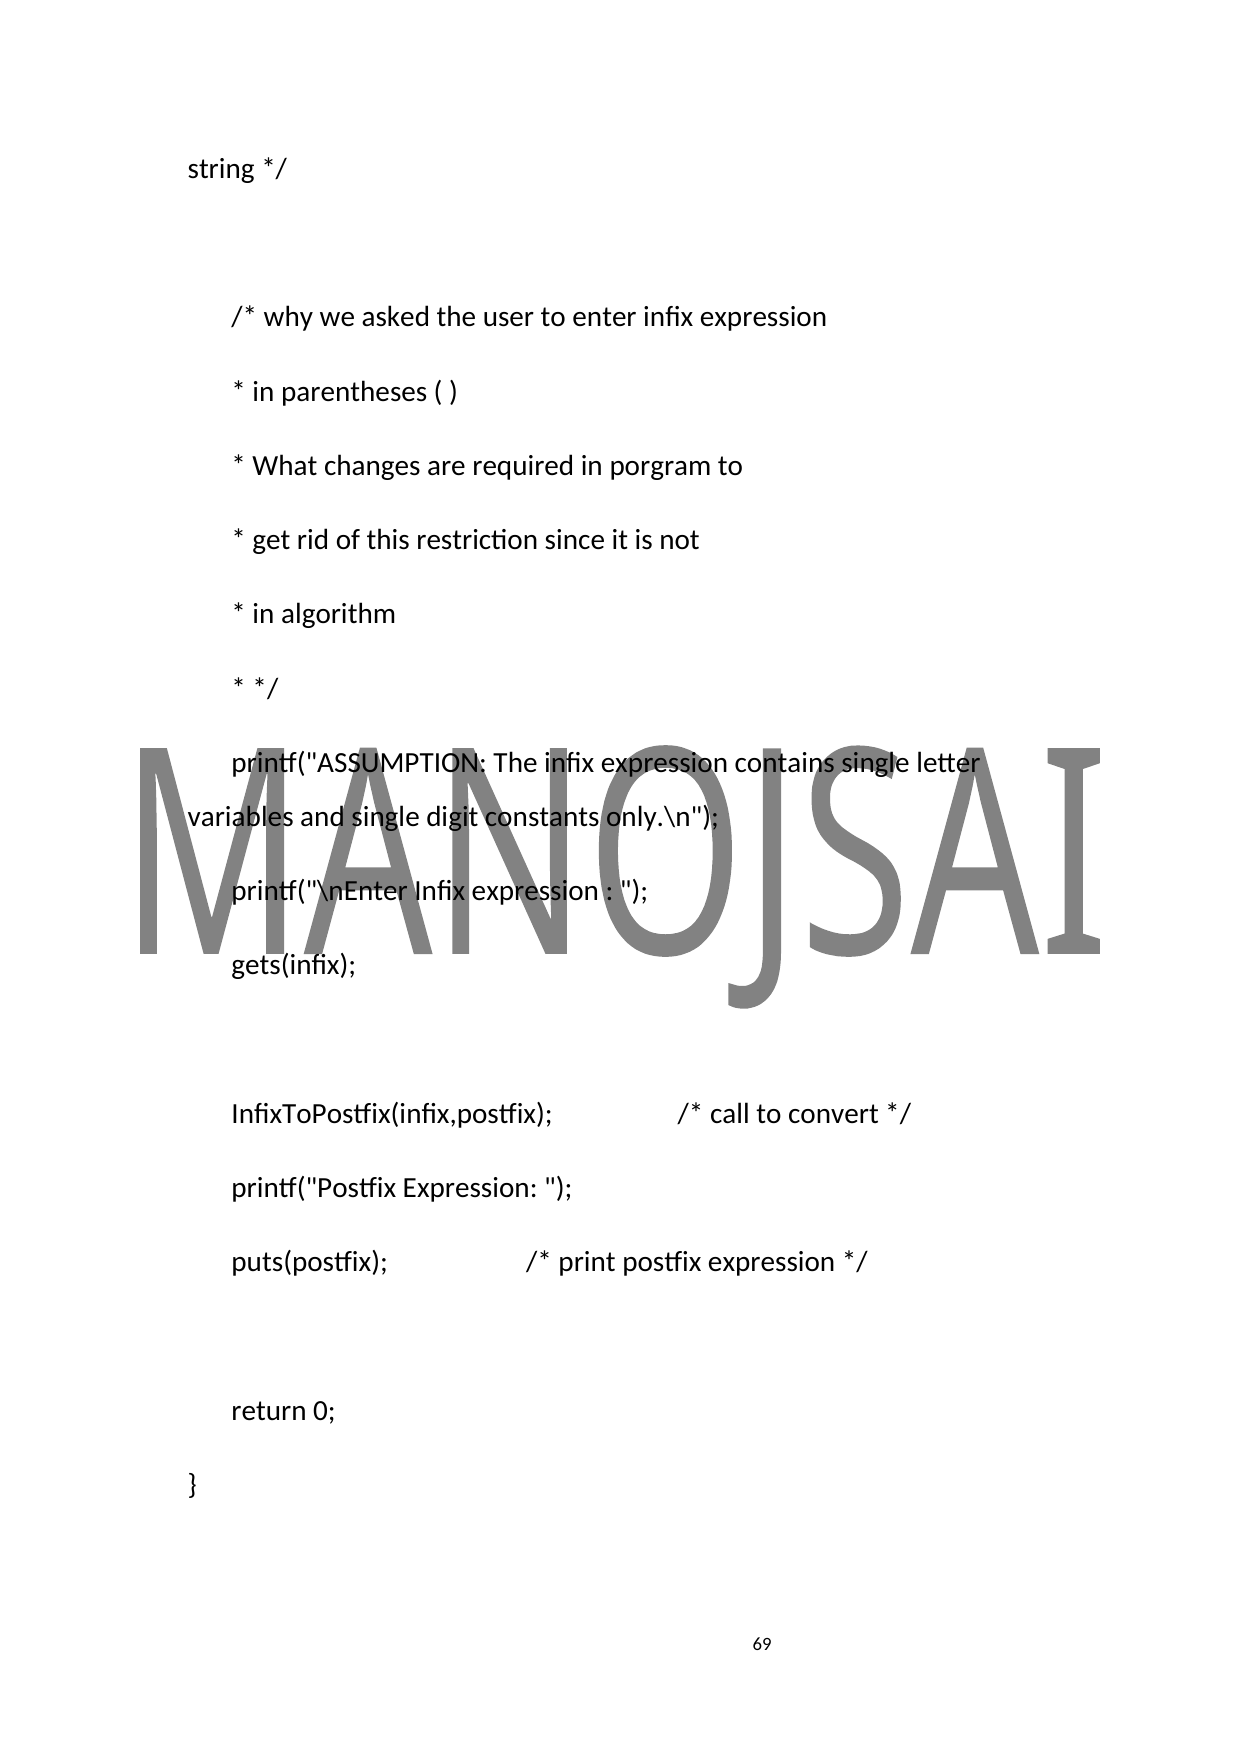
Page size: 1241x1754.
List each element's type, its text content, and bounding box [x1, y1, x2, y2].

text return 0; [187, 1392, 1053, 1427]
text InfixToPostfix(infix,postfix); /* call to convert */ [187, 1095, 1053, 1130]
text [187, 150, 1053, 186]
text /* why we asked the user to enter infix expression [187, 298, 1053, 334]
text * in parentheses ( ) [187, 373, 1053, 408]
text * in algorithm [187, 596, 1053, 631]
text printf("Postfix Expression: "); [187, 1169, 1053, 1204]
text printf("\nEnter Infix expression : "); [187, 872, 1053, 907]
text } [187, 1466, 1053, 1502]
text * What changes are required in porgram to [187, 447, 1053, 483]
text gets(infix); [187, 946, 1053, 982]
text puts(postfix); /* print postfix expression */ [187, 1243, 1053, 1279]
text * get rid of this restriction since it is not [187, 521, 1053, 557]
text printf("ASSUMPTION: The infix expression contains single letter variables and single digit constants only.\n"); [187, 744, 1053, 833]
text * */ [187, 670, 1053, 706]
